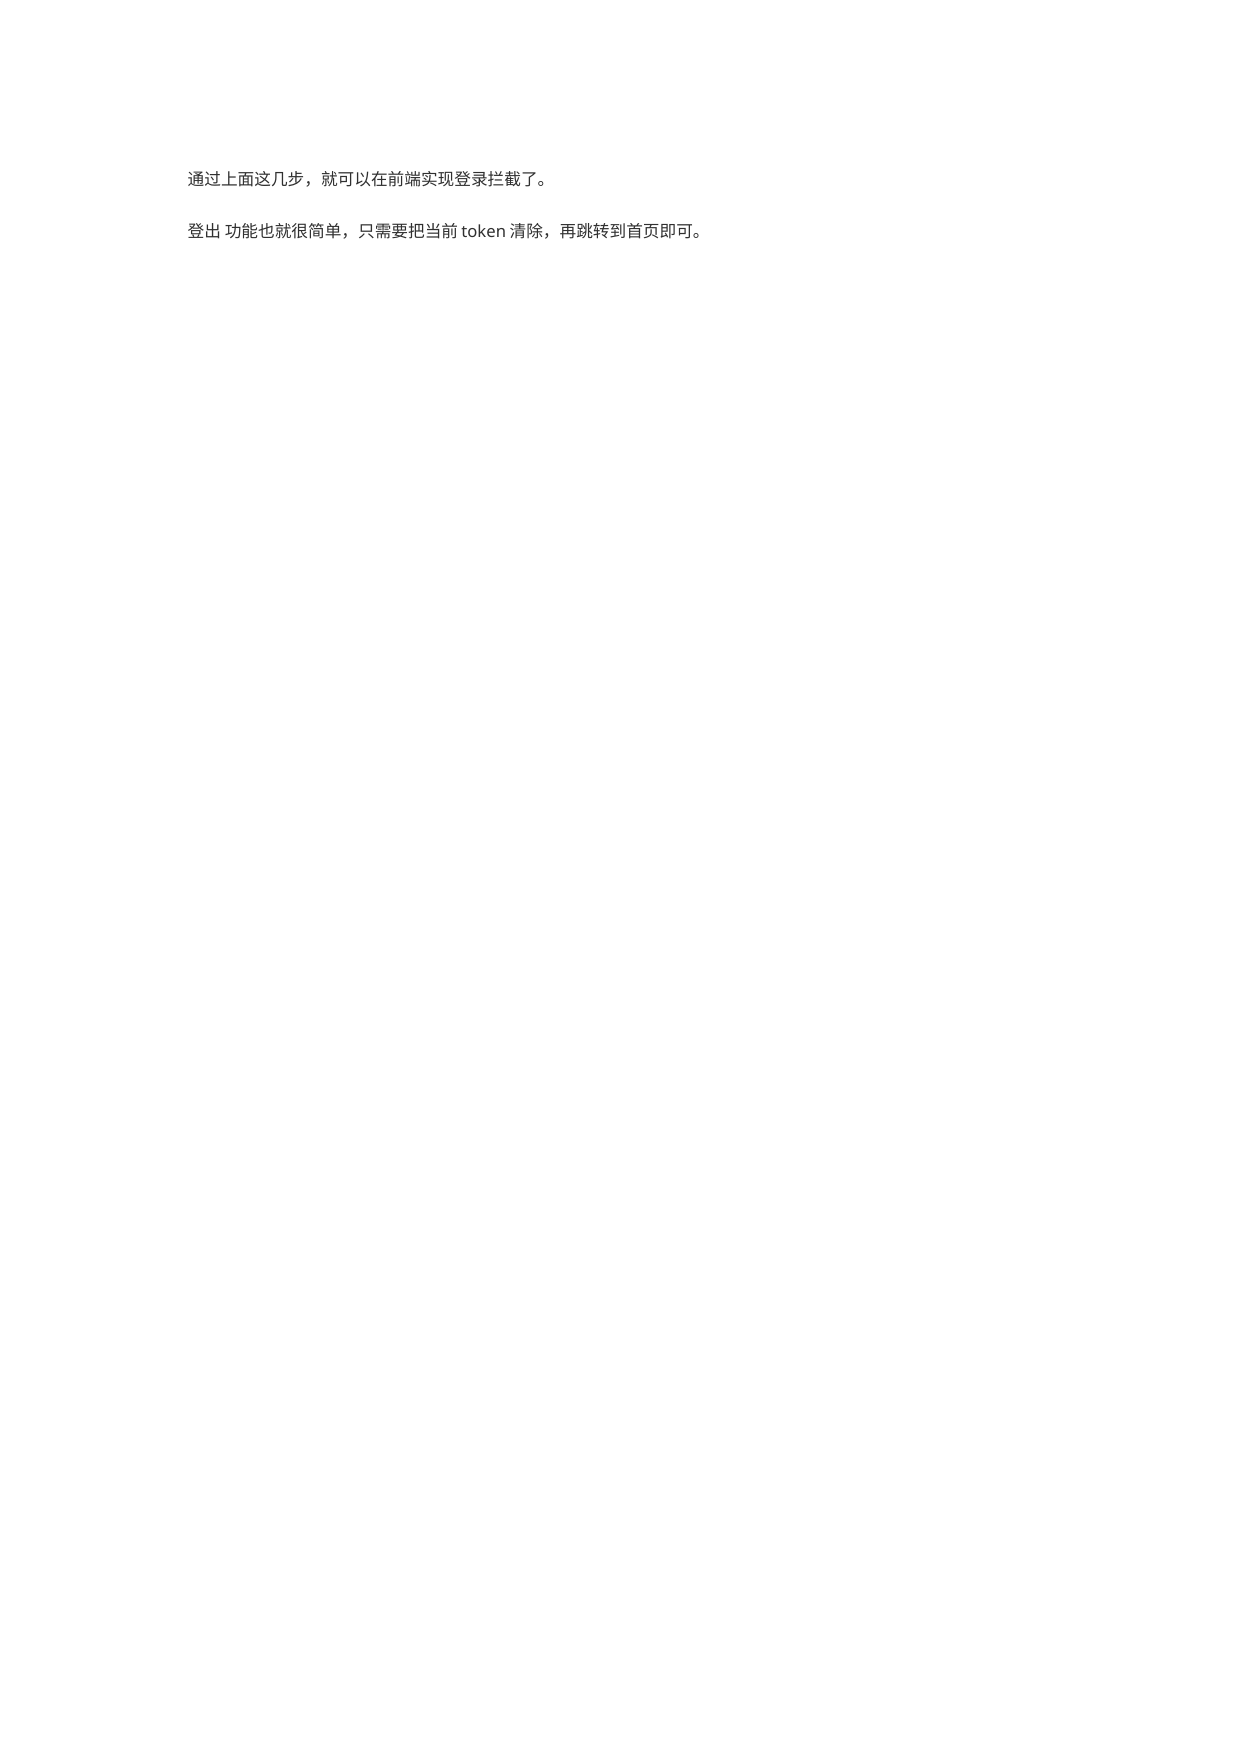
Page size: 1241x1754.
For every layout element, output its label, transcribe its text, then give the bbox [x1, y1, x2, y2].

text 通过上面这几步，就可以在前端实现登录拦截了。 [187, 162, 1053, 194]
text 登出 功能也就很简单，只需要把当前token清除，再跳转到首页即可。 [187, 214, 1053, 247]
